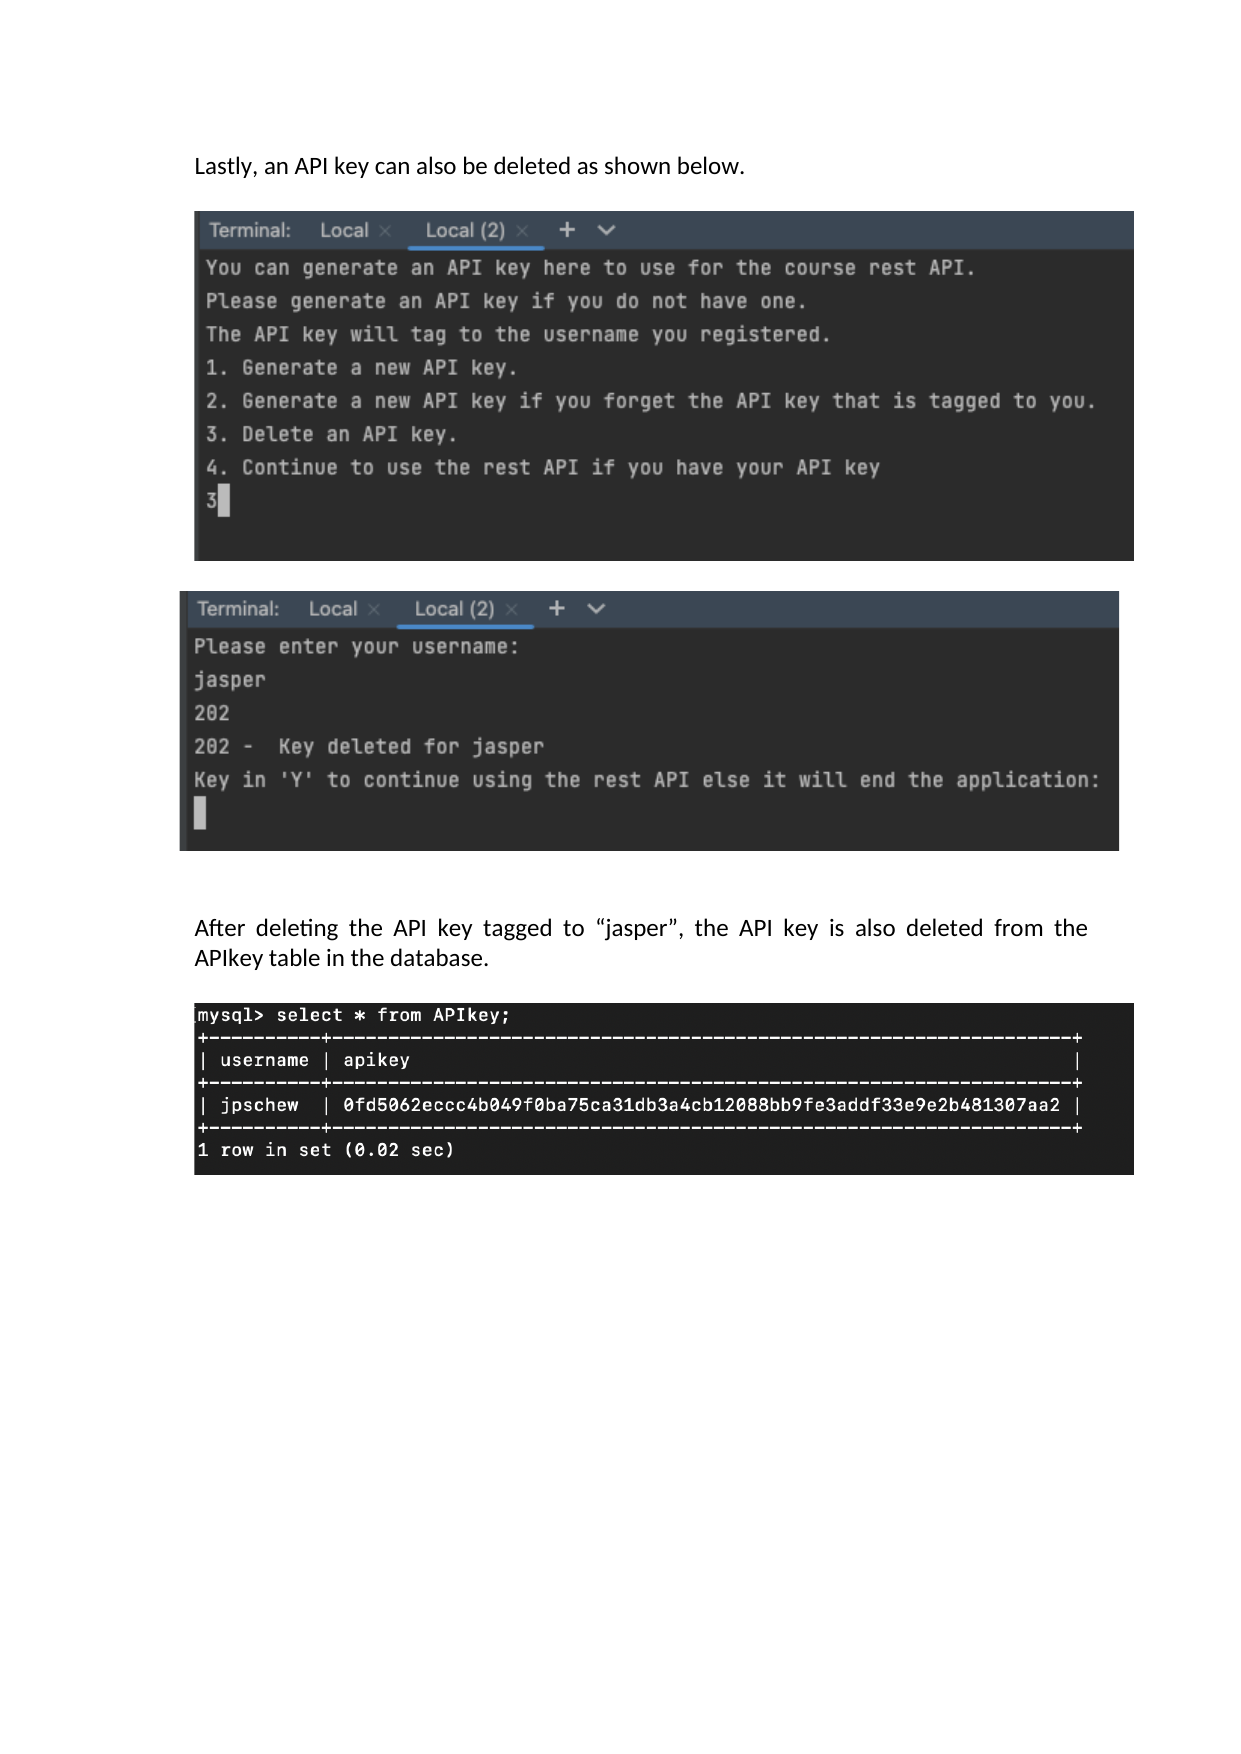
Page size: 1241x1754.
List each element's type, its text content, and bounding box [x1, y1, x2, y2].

picture [194, 211, 1134, 561]
list Lastly, an API key can also be deleted as shown below. [194, 150, 1090, 181]
picture [194, 1003, 1134, 1175]
list After deleting the API key tagged to “jasper”, the API key is also deleted from the APIkey table in the database. [194, 912, 1090, 973]
picture [179, 591, 1120, 851]
